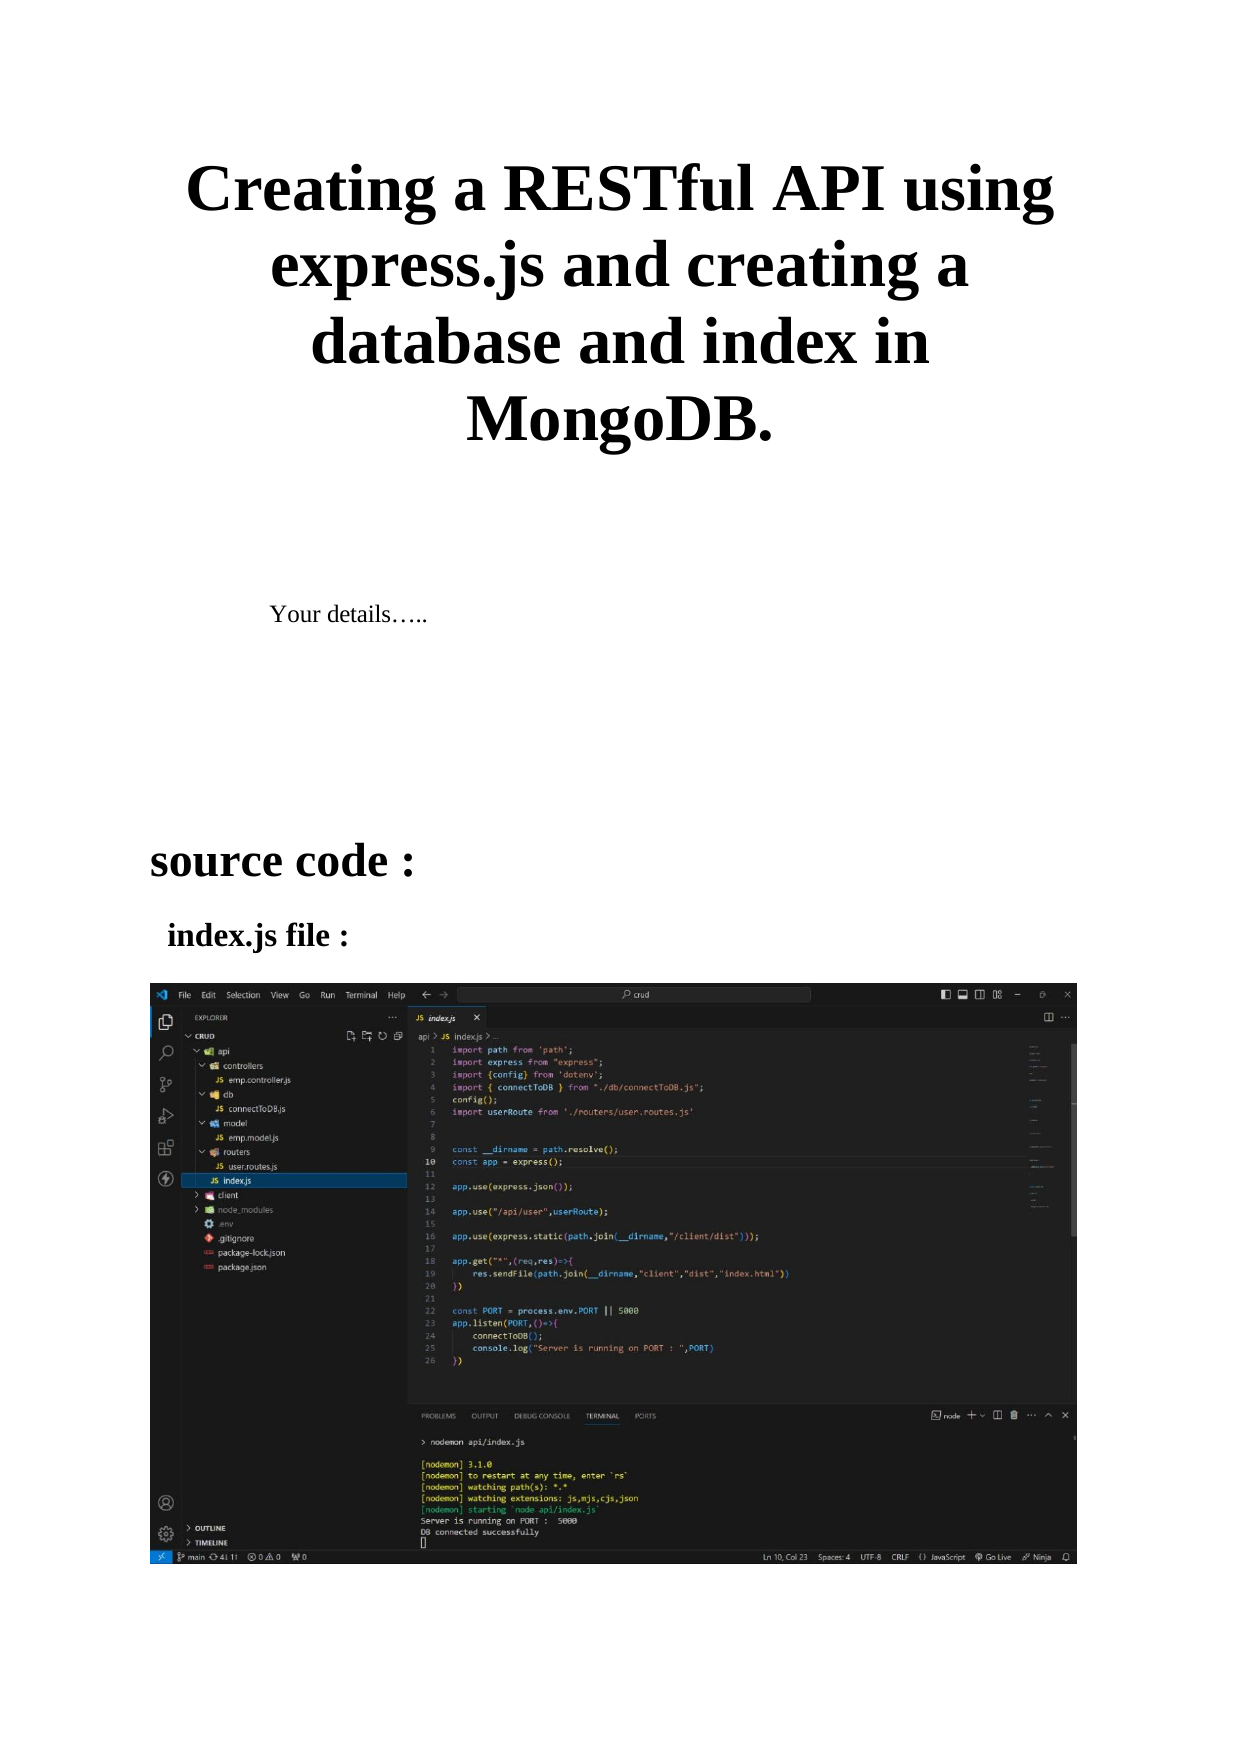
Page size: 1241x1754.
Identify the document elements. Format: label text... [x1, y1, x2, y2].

text Your details….. [269, 599, 1103, 628]
picture [150, 983, 1077, 1564]
text source code : [150, 832, 1103, 887]
subtitle index.js file : [167, 916, 1103, 954]
title Creating a RESTful API using express.js and creating a database and index in MongoDB. [158, 148, 1082, 454]
